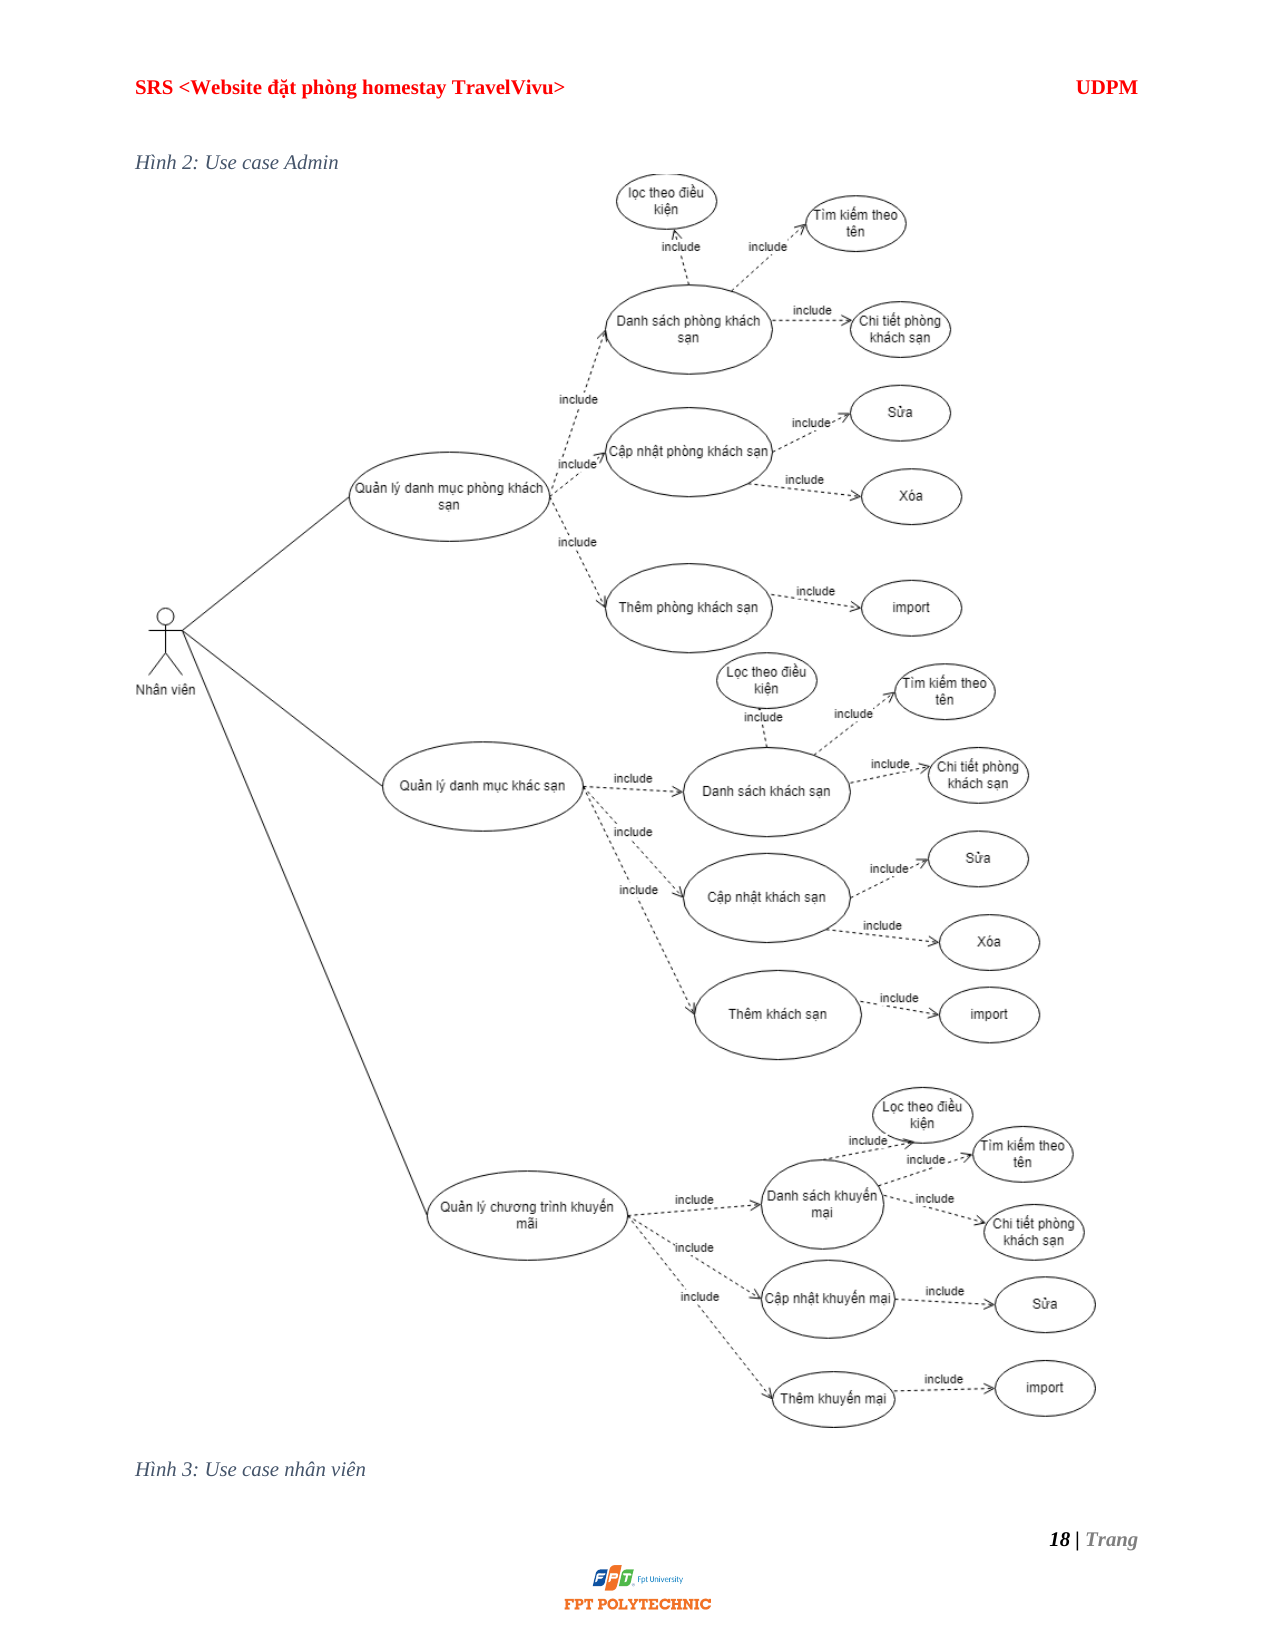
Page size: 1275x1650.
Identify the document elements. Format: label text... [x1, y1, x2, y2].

text Hình 2: Use case Admin [135, 150, 1140, 174]
text Hình 3: Use case nhân viên [135, 1457, 1140, 1481]
picture [135, 174, 1096, 1428]
picture [563, 1555, 712, 1628]
